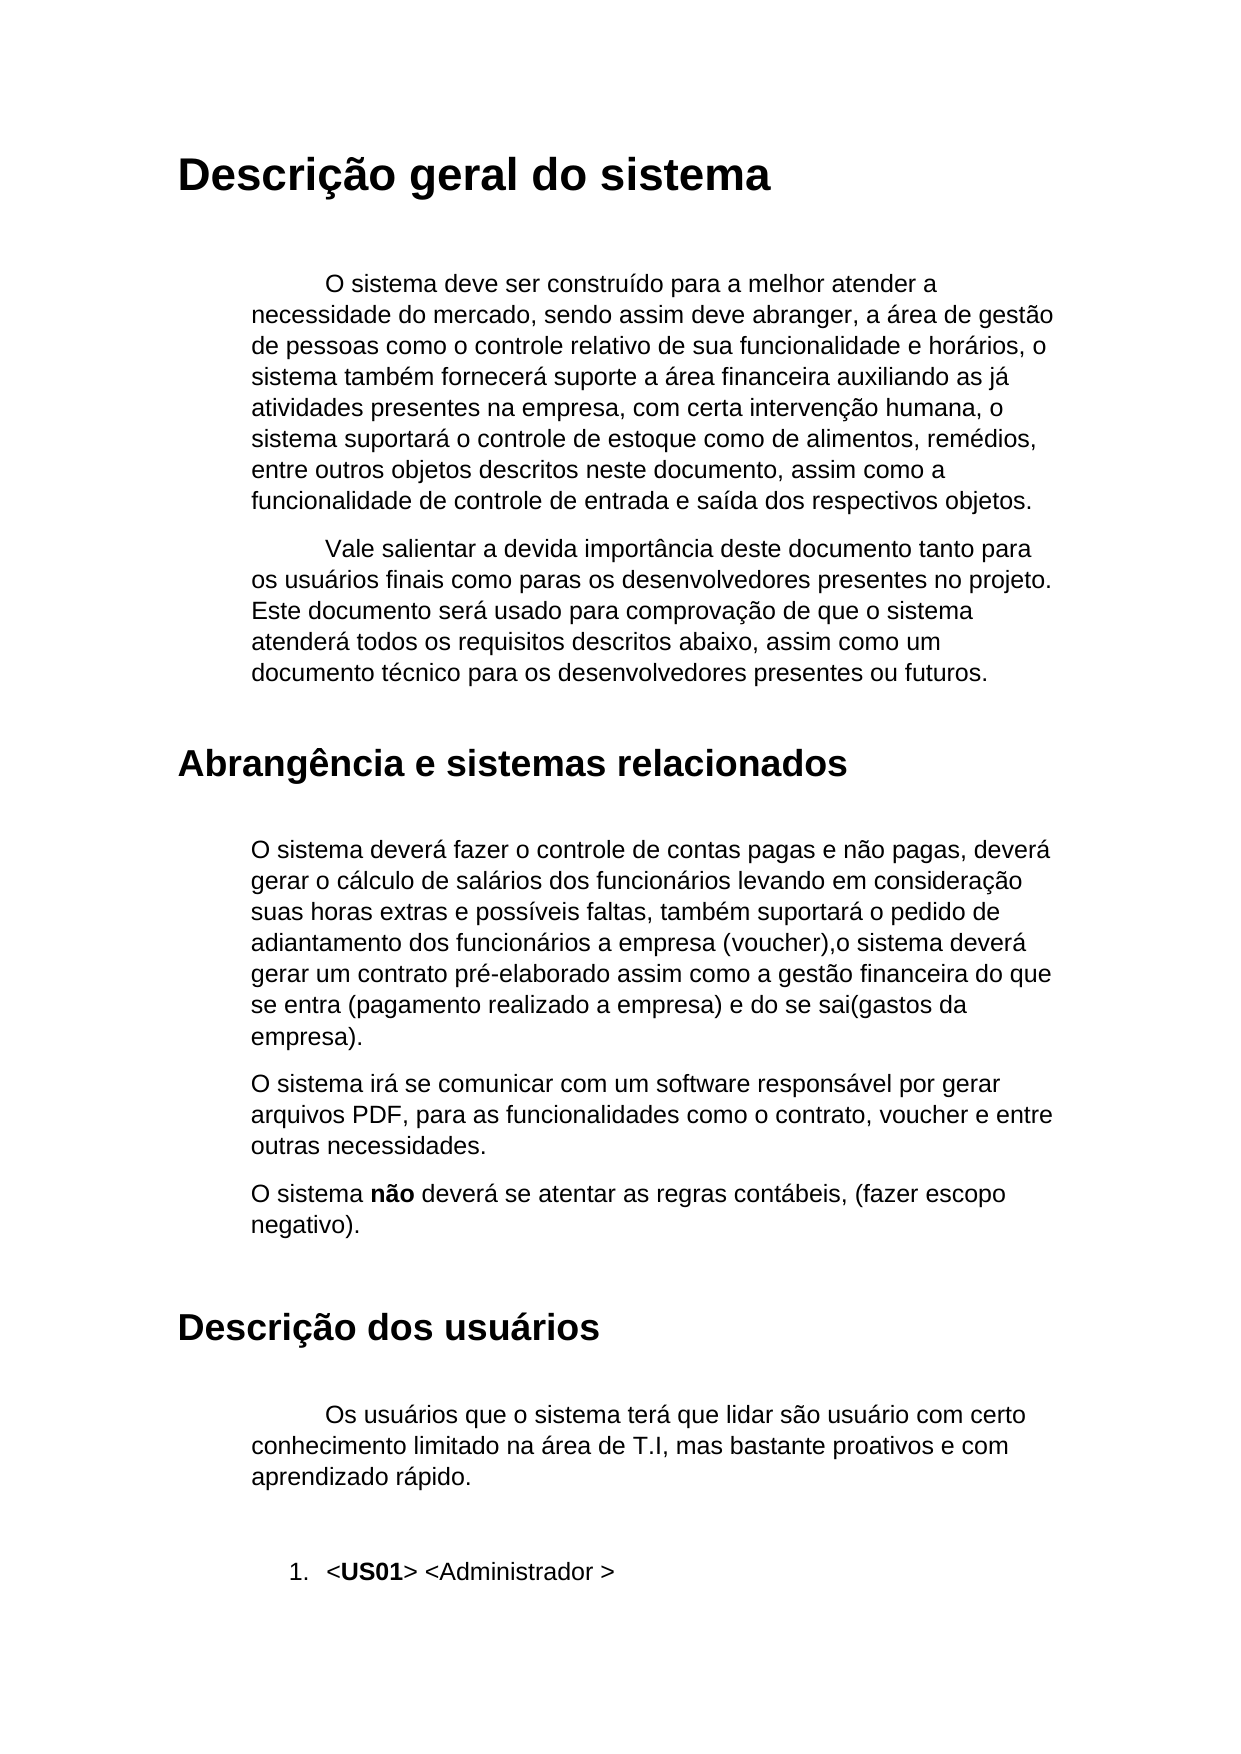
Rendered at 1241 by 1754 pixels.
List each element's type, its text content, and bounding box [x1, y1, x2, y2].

text O sistema deverá fazer o controle de contas pagas e não pagas, deverá gerar o cálculo de salários dos funcionários levando em consideração suas horas extras e possíveis faltas, também suportará o pedido de adiantamento dos funcionários a empresa (voucher),o sistema deverá gerar um contrato pré-elaborado assim como a gestão financeira do que se entra (pagamento realizado a empresa) e do se sai(gastos da empresa). [251, 835, 1063, 1050]
list <US01> <Administrador > [288, 1557, 1063, 1586]
text O sistema irá se comunicar com um software responsável por gerar arquivos PDF, para as funcionalidades como o contrato, voucher e entre outras necessidades. [251, 1069, 1063, 1160]
subtitle Abrangência e sistemas relacionados [177, 741, 1063, 784]
text Os usuários que o sistema terá que lidar são usuário com certo conhecimento limitado na área de T.I, mas bastante proativos e com aprendizado rápido. [251, 1400, 1063, 1491]
text O sistema não deverá se atentar as regras contábeis, (fazer escopo negativo). [251, 1179, 1063, 1239]
text Vale salientar a devida importância deste documento tanto para os usuários finais como paras os desenvolvedores presentes no projeto. Este documento será usado para comprovação de que o sistema atenderá todos os requisitos descritos abaixo, assim como um documento técnico para os desenvolvedores presentes ou futuros. [251, 534, 1063, 687]
text Descrição geral do sistema [177, 148, 1063, 200]
subtitle Descrição dos usuários [177, 1305, 1063, 1348]
text O sistema deve ser construído para a melhor atender a necessidade do mercado, sendo assim deve abranger, a área de gestão de pessoas como o controle relativo de sua funcionalidade e horários, o sistema também fornecerá suporte a área financeira auxiliando as já atividades presentes na empresa, com certa intervenção humana, o sistema suportará o controle de estoque como de alimentos, remédios, entre outros objetos descritos neste documento, assim como a funcionalidade de controle de entrada e saída dos respectivos objetos. [251, 269, 1063, 515]
